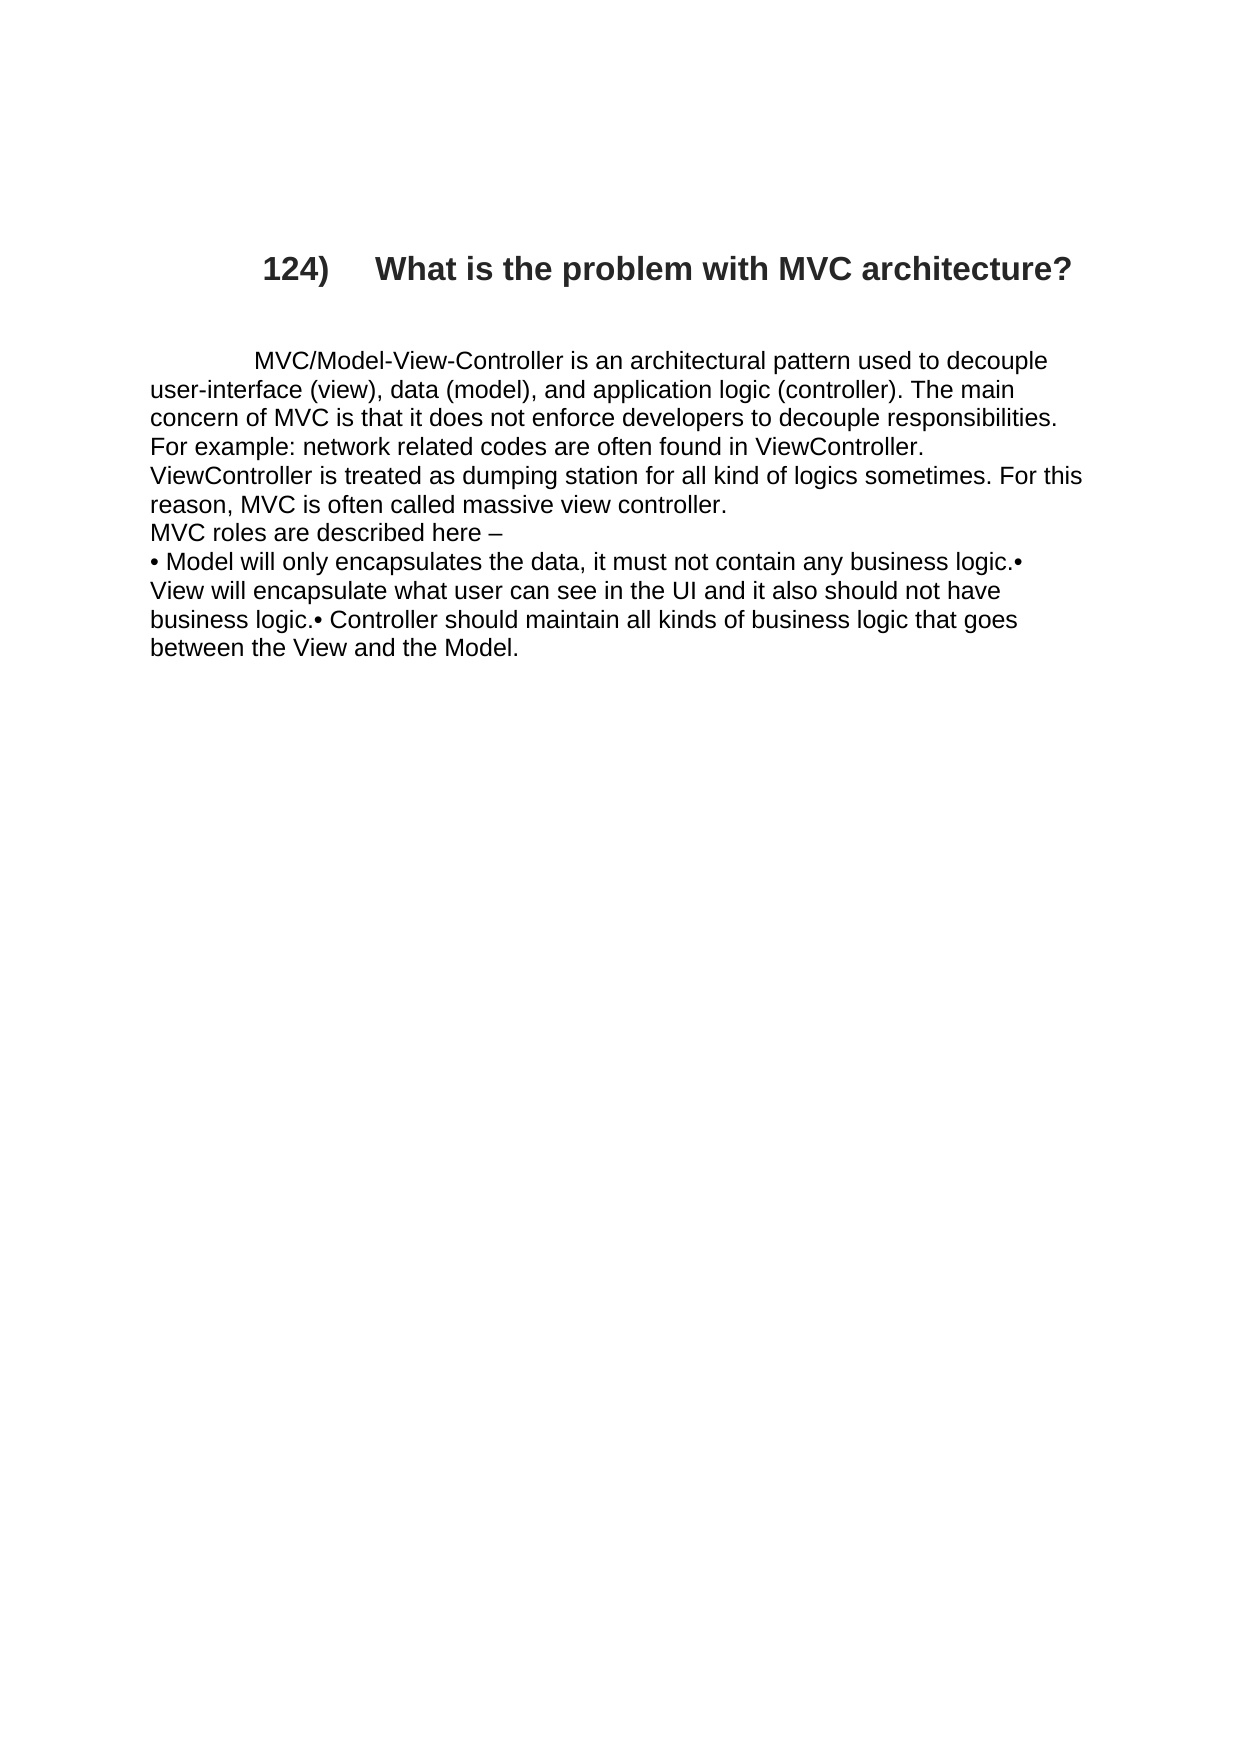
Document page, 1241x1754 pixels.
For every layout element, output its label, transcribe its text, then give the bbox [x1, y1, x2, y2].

text MVC roles are described here – [150, 518, 1090, 547]
text MVC/Model-View-Controller is an architectural pattern used to decouple user-interface (view), data (model), and application logic (controller). The main concern of MVC is that it does not enforce developers to decouple responsibilities. For example: network related codes are often found in ViewController. ViewController is treated as dumping station for all kind of logics sometimes. For this reason, MVC is often called massive view controller. [150, 346, 1090, 518]
text • Model will only encapsulates the data, it must not contain any business logic. • View will encapsulate what user can see in the UI and it also should not have business logic. • Controller should maintain all kinds of business logic that goes between the View and the Model. [150, 547, 1090, 662]
list What is the problem with MVC architecture? [262, 248, 1090, 287]
